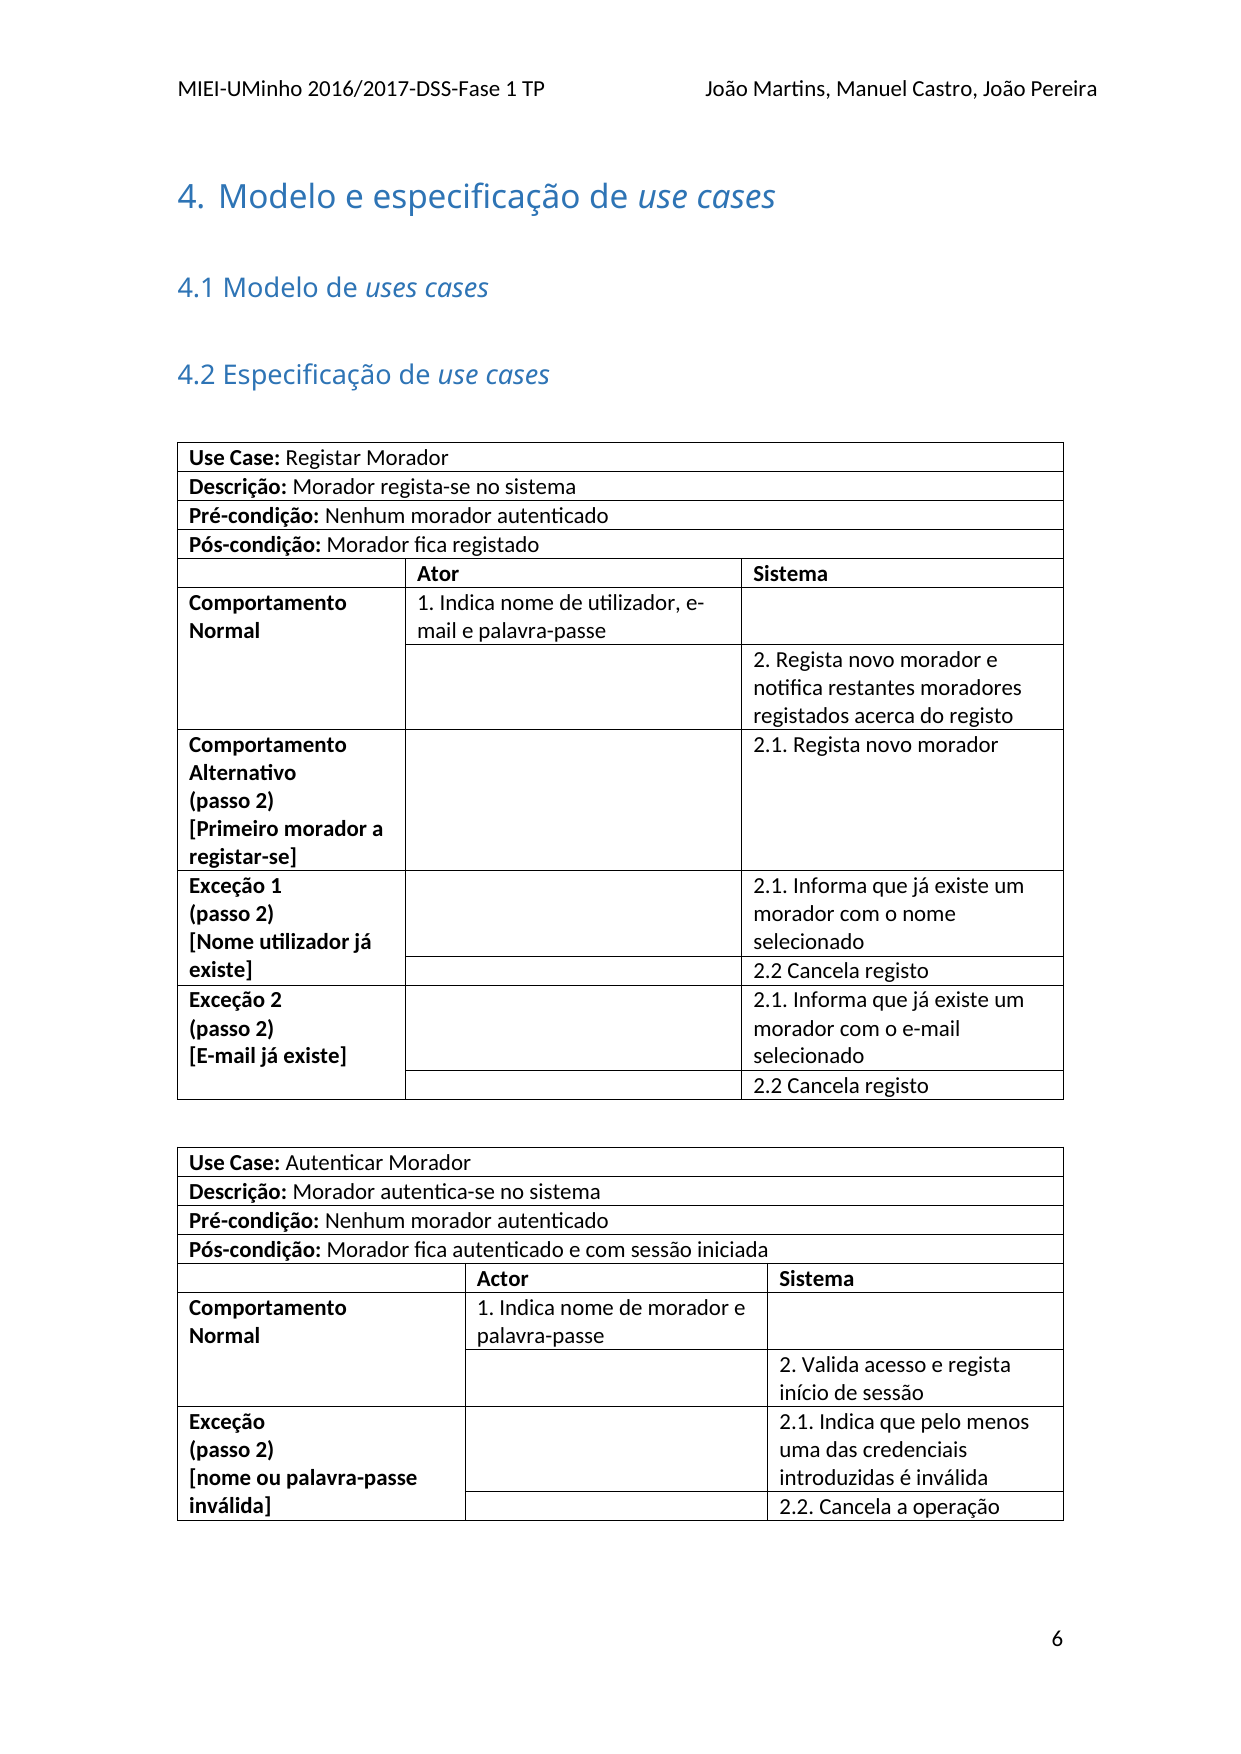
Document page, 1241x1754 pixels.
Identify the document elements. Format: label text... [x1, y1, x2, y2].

table_header Use Case: Registar Morador [178, 443, 1063, 471]
table_cell 2.1. Informa que já existe um morador com o nome selecionado [742, 871, 1063, 956]
table_cell Ator [406, 559, 741, 587]
table_header Use Case: Autenticar Morador [178, 1148, 1063, 1176]
table_cell 2.2 Cancela registo [742, 957, 1063, 984]
table_cell Comportamento Alternativo (passo 2) [Primeiro morador a registar-se] [178, 730, 405, 870]
table_cell [406, 645, 741, 729]
table_cell Pré-condição: Nenhum morador autenticado [178, 1206, 1063, 1234]
table_cell Descrição: Morador regista-se no sistema [178, 472, 1063, 500]
table_cell Actor [466, 1264, 767, 1292]
table_cell [406, 986, 741, 1070]
table_cell Exceção 1 (passo 2) [Nome utilizador já existe] [178, 871, 405, 984]
table_cell 2. Valida acesso e regista início de sessão [768, 1350, 1063, 1406]
table_cell 1. Indica nome de morador e palavra-passe [466, 1293, 767, 1349]
table_cell Exceção (passo 2) [nome ou palavra-passe inválida] [178, 1407, 465, 1520]
table_cell [406, 871, 741, 956]
table_cell [466, 1492, 767, 1520]
table_cell Descrição: Morador autentica-se no sistema [178, 1177, 1063, 1205]
table_cell 2.2 Cancela registo [742, 1071, 1063, 1099]
table_cell [768, 1293, 1063, 1349]
table_cell Pós-condição: Morador fica autenticado e com sessão iniciada [178, 1235, 1063, 1263]
table_cell [406, 1071, 741, 1099]
table_cell Sistema [768, 1264, 1063, 1292]
table_cell [406, 957, 741, 984]
table_cell 2.1. Indica que pelo menos uma das credenciais introduzidas é inválida [768, 1407, 1063, 1491]
subtitle 4.1 Modelo de uses cases [177, 268, 1063, 305]
table_cell [742, 588, 1063, 644]
table_cell 1. Indica nome de utilizador, e-mail e palavra-passe [406, 588, 741, 644]
table_cell [466, 1350, 767, 1406]
table_cell Comportamento Normal [178, 588, 405, 729]
table_cell Exceção 2 (passo 2) [E-mail já existe] [178, 986, 405, 1099]
subtitle Modelo e especificação de use cases [177, 173, 1063, 218]
table_cell Pós-condição: Morador fica registado [178, 530, 1063, 558]
table_cell Pré-condição: Nenhum morador autenticado [178, 501, 1063, 529]
table_cell 2. Regista novo morador e notifica restantes moradores registados acerca do registo [742, 645, 1063, 729]
table_cell 2.1. Regista novo morador [742, 730, 1063, 870]
subtitle 4.2 Especificação de use cases [177, 355, 1063, 392]
table_cell Sistema [742, 559, 1063, 587]
table_cell 2.2. Cancela a operação [768, 1492, 1063, 1520]
table_cell 2.1. Informa que já existe um morador com o e-mail selecionado [742, 986, 1063, 1070]
table_cell [178, 1264, 465, 1292]
table_cell [178, 559, 405, 587]
table_cell [406, 730, 741, 870]
table_cell [466, 1407, 767, 1491]
table_cell Comportamento Normal [178, 1293, 465, 1406]
